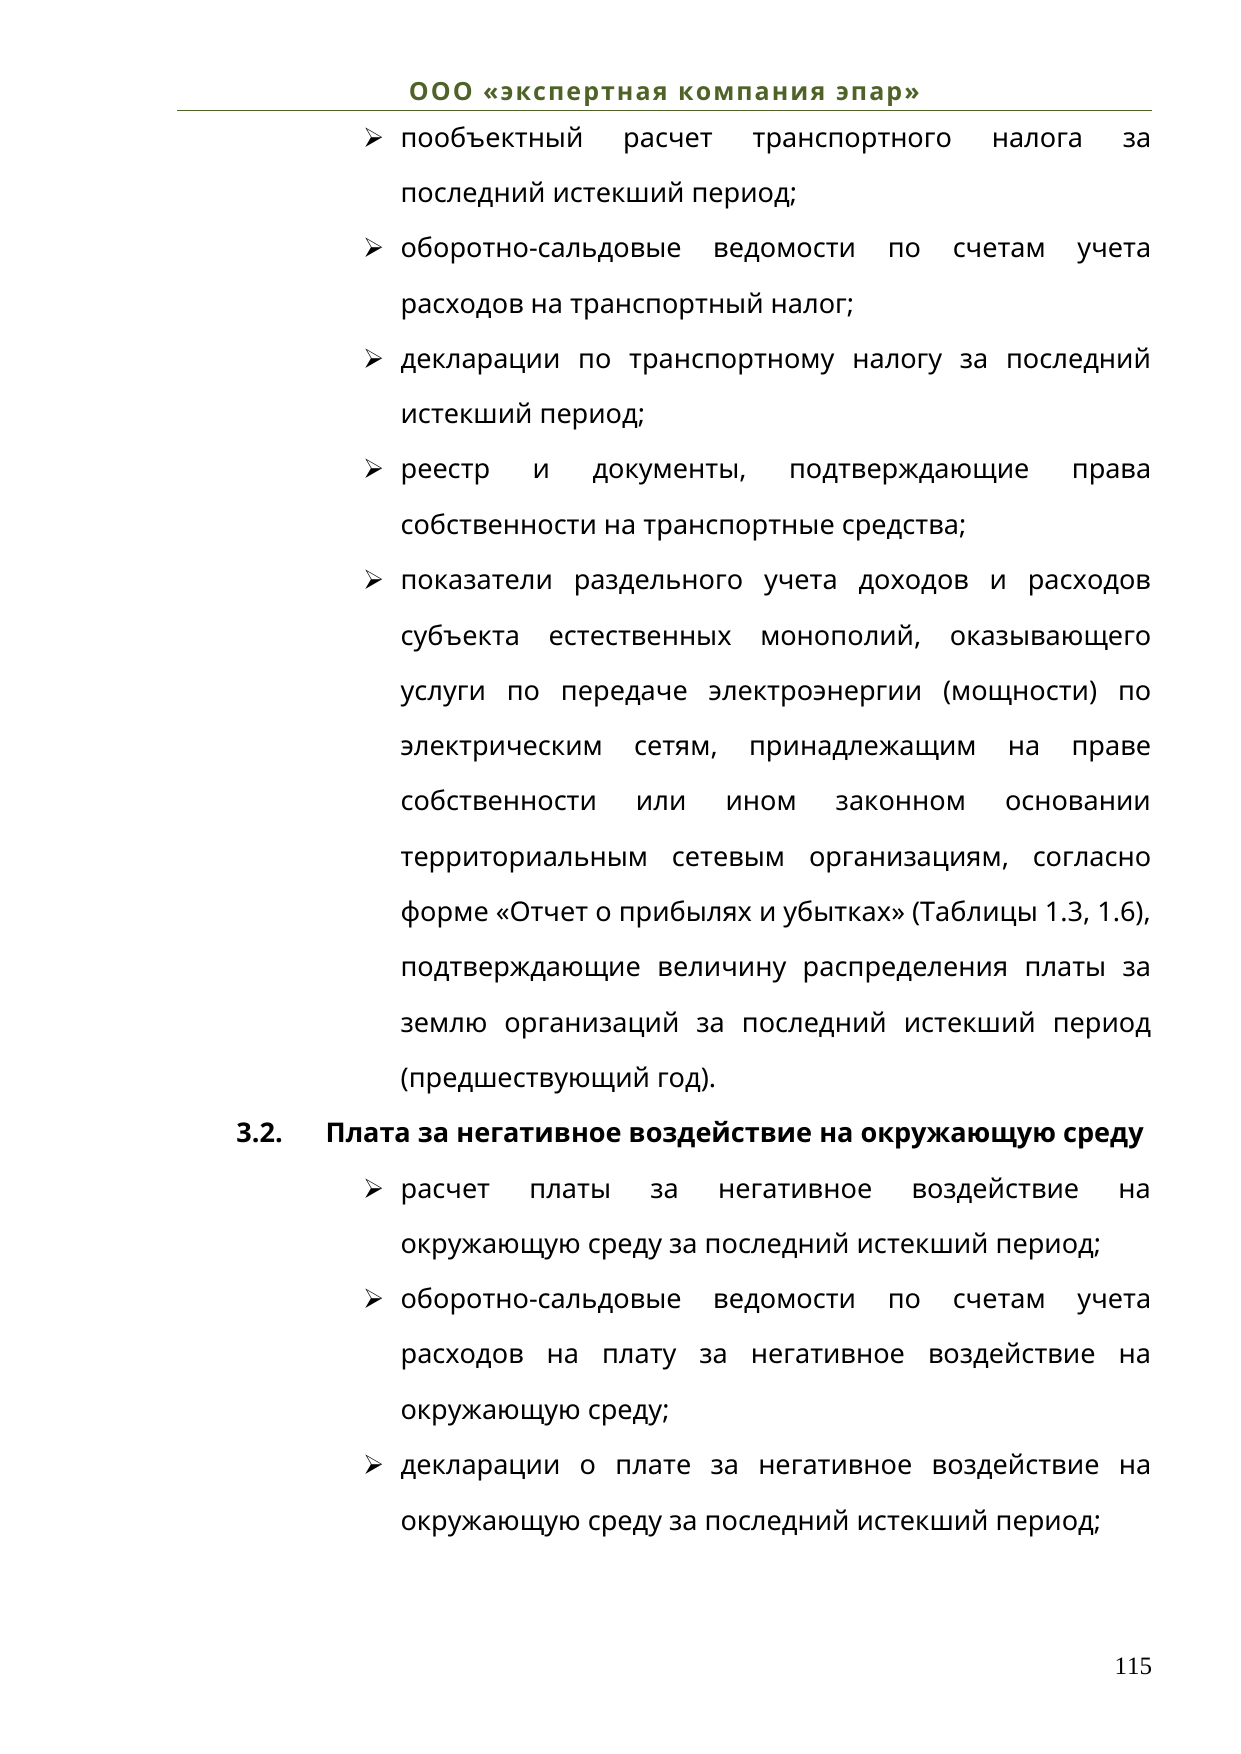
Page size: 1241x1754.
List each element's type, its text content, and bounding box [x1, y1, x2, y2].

list декларации по транспортному налогу за последний истекший период; [363, 339, 1152, 432]
list оборотно-сальдовые ведомости по счетам учета расходов на транспортный налог; [363, 229, 1152, 321]
list расчет платы за негативное воздействие на окружающую среду за последний истекший период; [363, 1169, 1152, 1261]
list декларации о плате за негативное воздействие на окружающую среду за последний истекший период; [363, 1446, 1152, 1538]
list оборотно-сальдовые ведомости по счетам учета расходов на плату за негативное воздействие на окружающую среду; [363, 1280, 1152, 1427]
list Плата за негативное воздействие на окружающую среду [236, 1114, 1152, 1151]
list пообъектный расчет транспортного налога за последний истекший период; [363, 118, 1152, 210]
list показатели раздельного учета доходов и расходов субъекта естественных монополий, оказывающего услуги по передаче электроэнергии (мощности) по электрическим сетям, принадлежащим на праве собственности или ином законном основании территориальным сетевым организациям, согласно форме «Отчет о прибылях и убытках» (Таблицы 1.3, 1.6), подтверждающие величину распределения платы за землю организаций за последний истекший период (предшествующий год). [363, 561, 1152, 1095]
list реестр и документы, подтверждающие права собственности на транспортные средства; [363, 450, 1152, 542]
